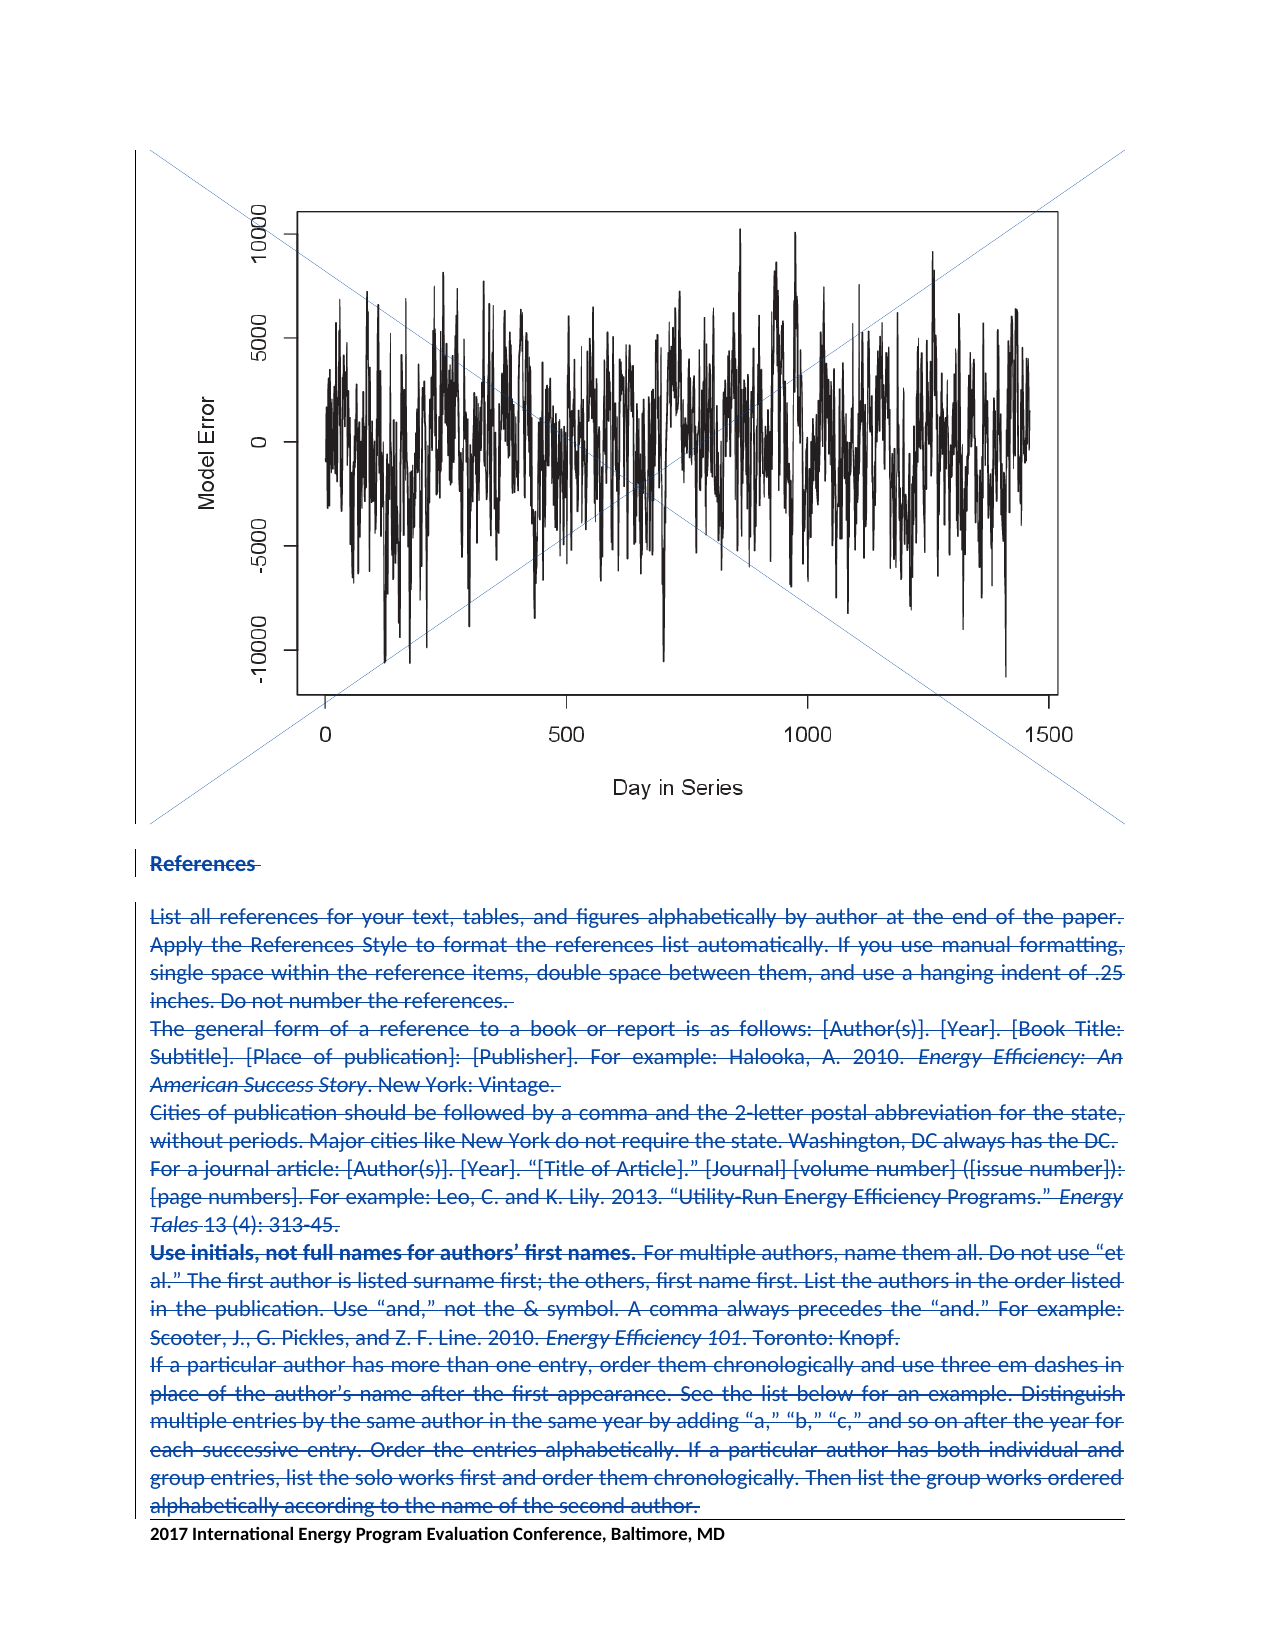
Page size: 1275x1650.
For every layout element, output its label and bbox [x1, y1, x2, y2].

picture [150, 151, 635, 823]
picture [152, 150, 1123, 486]
picture [151, 488, 1124, 825]
picture [639, 151, 1125, 823]
